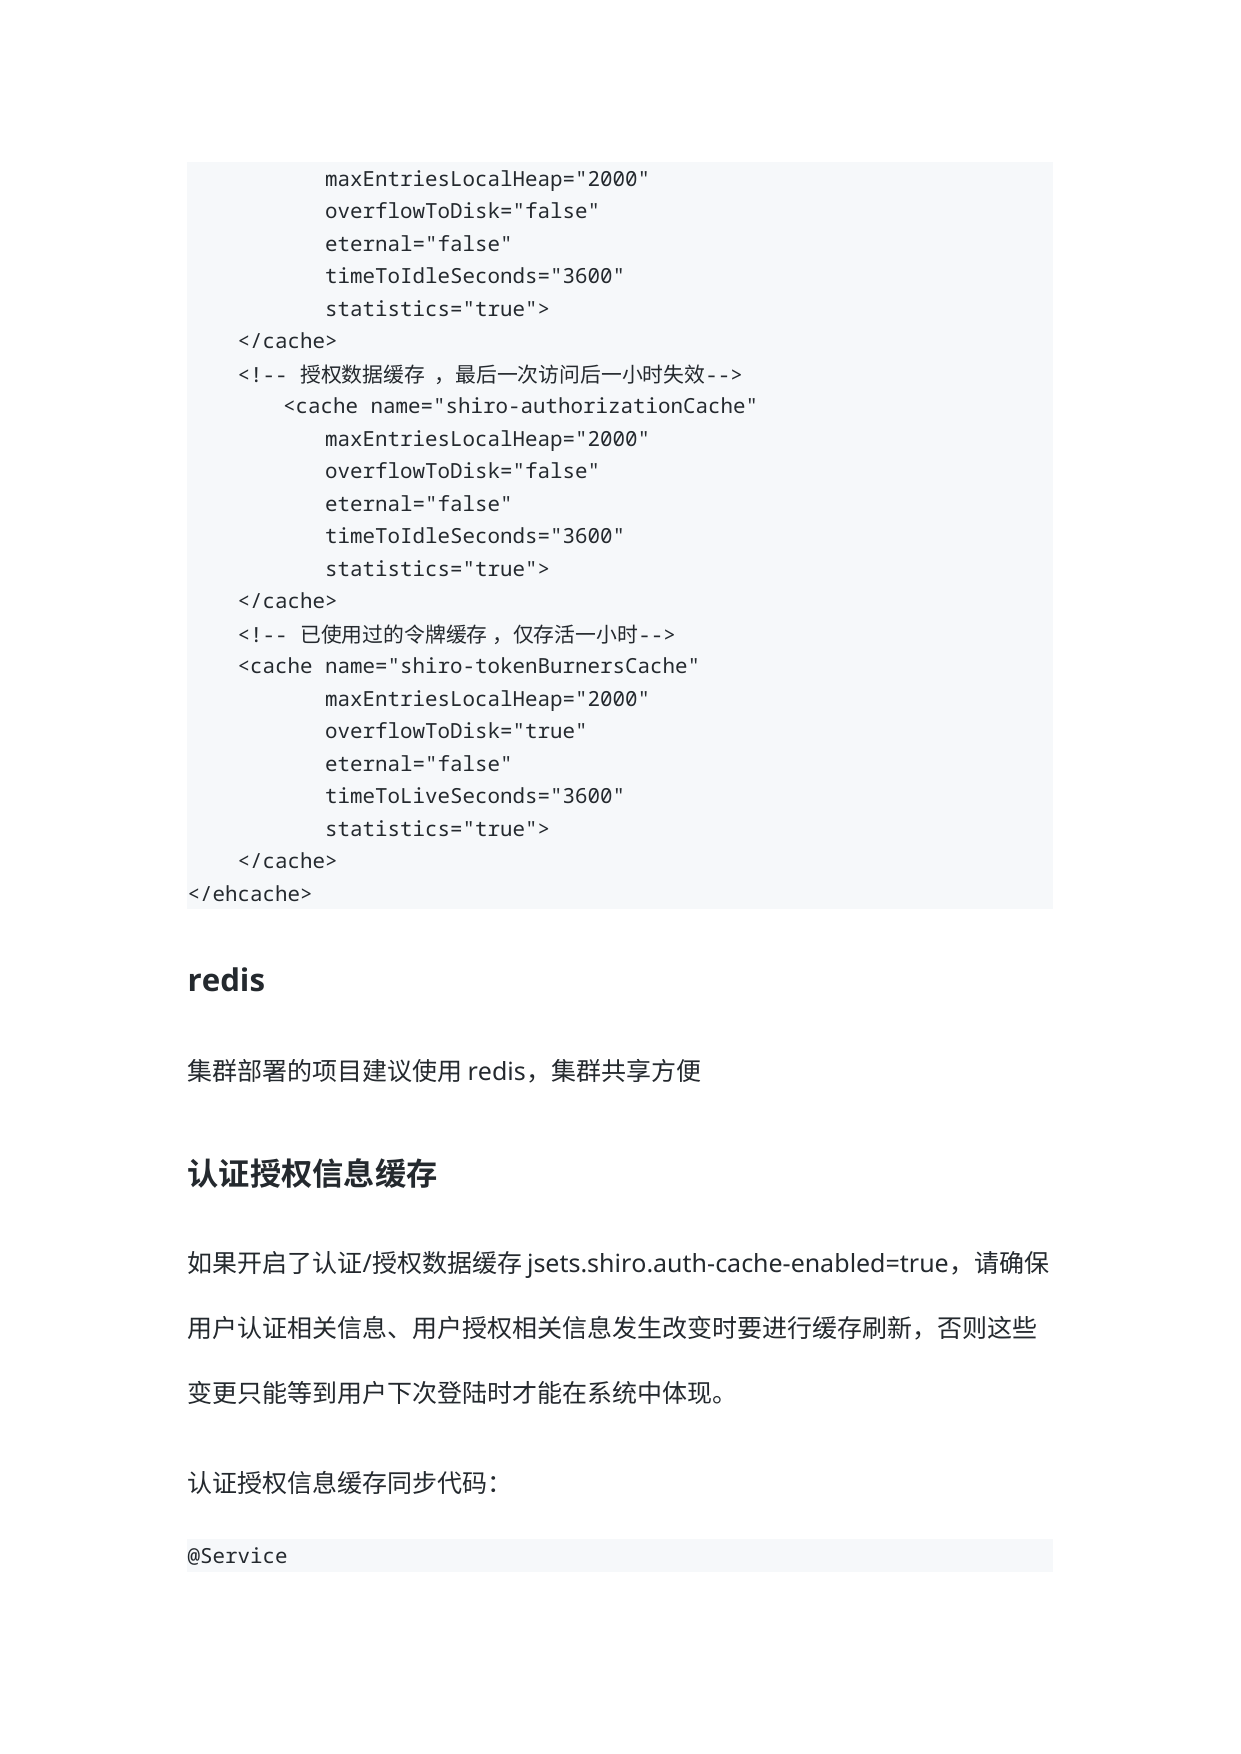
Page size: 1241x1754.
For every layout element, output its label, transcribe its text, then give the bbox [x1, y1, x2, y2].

text eternal="false" [187, 487, 1053, 519]
text statistics="true"> [187, 292, 1053, 324]
text 认证授权信息缓存同步代码： [187, 1449, 1053, 1514]
text eternal="false" [187, 227, 1053, 259]
text 如果开启了认证/授权数据缓存jsets.shiro.auth-cache-enabled=true，请确保用户认证相关信息、用户授权相关信息发生改变时要进行缓存刷新，否则这些变更只能等到用户下次登陆时才能在系统中体现。 [187, 1229, 1053, 1424]
text <!-- 已使用过的令牌缓存 ，仅存活一小时--> [187, 617, 1053, 649]
text timeToIdleSeconds="3600" [187, 519, 1053, 552]
text timeToLiveSeconds="3600" [187, 779, 1053, 812]
text maxEntriesLocalHeap="2000" [187, 682, 1053, 714]
text <cache name="shiro-authorizationCache" [187, 389, 1053, 422]
text </cache> [187, 324, 1053, 357]
text 认证授权信息缓存 [187, 1139, 1053, 1204]
text </cache> [187, 844, 1053, 877]
text </ehcache> [187, 877, 1053, 909]
text timeToIdleSeconds="3600" [187, 259, 1053, 292]
text statistics="true"> [187, 552, 1053, 584]
text overflowToDisk="false" [187, 194, 1053, 227]
text redis [187, 947, 1053, 1012]
text maxEntriesLocalHeap="2000" [187, 162, 1053, 194]
text </cache> [187, 584, 1053, 617]
text <!-- 授权数据缓存 ，最后一次访问后一小时失效--> [187, 357, 1053, 389]
text overflowToDisk="true" [187, 714, 1053, 747]
text 集群部署的项目建议使用redis，集群共享方便 [187, 1037, 1053, 1102]
text overflowToDisk="false" [187, 454, 1053, 487]
text eternal="false" [187, 747, 1053, 779]
text @Service [187, 1539, 1053, 1572]
text statistics="true"> [187, 812, 1053, 844]
text maxEntriesLocalHeap="2000" [187, 422, 1053, 454]
text <cache name="shiro-tokenBurnersCache" [187, 649, 1053, 682]
